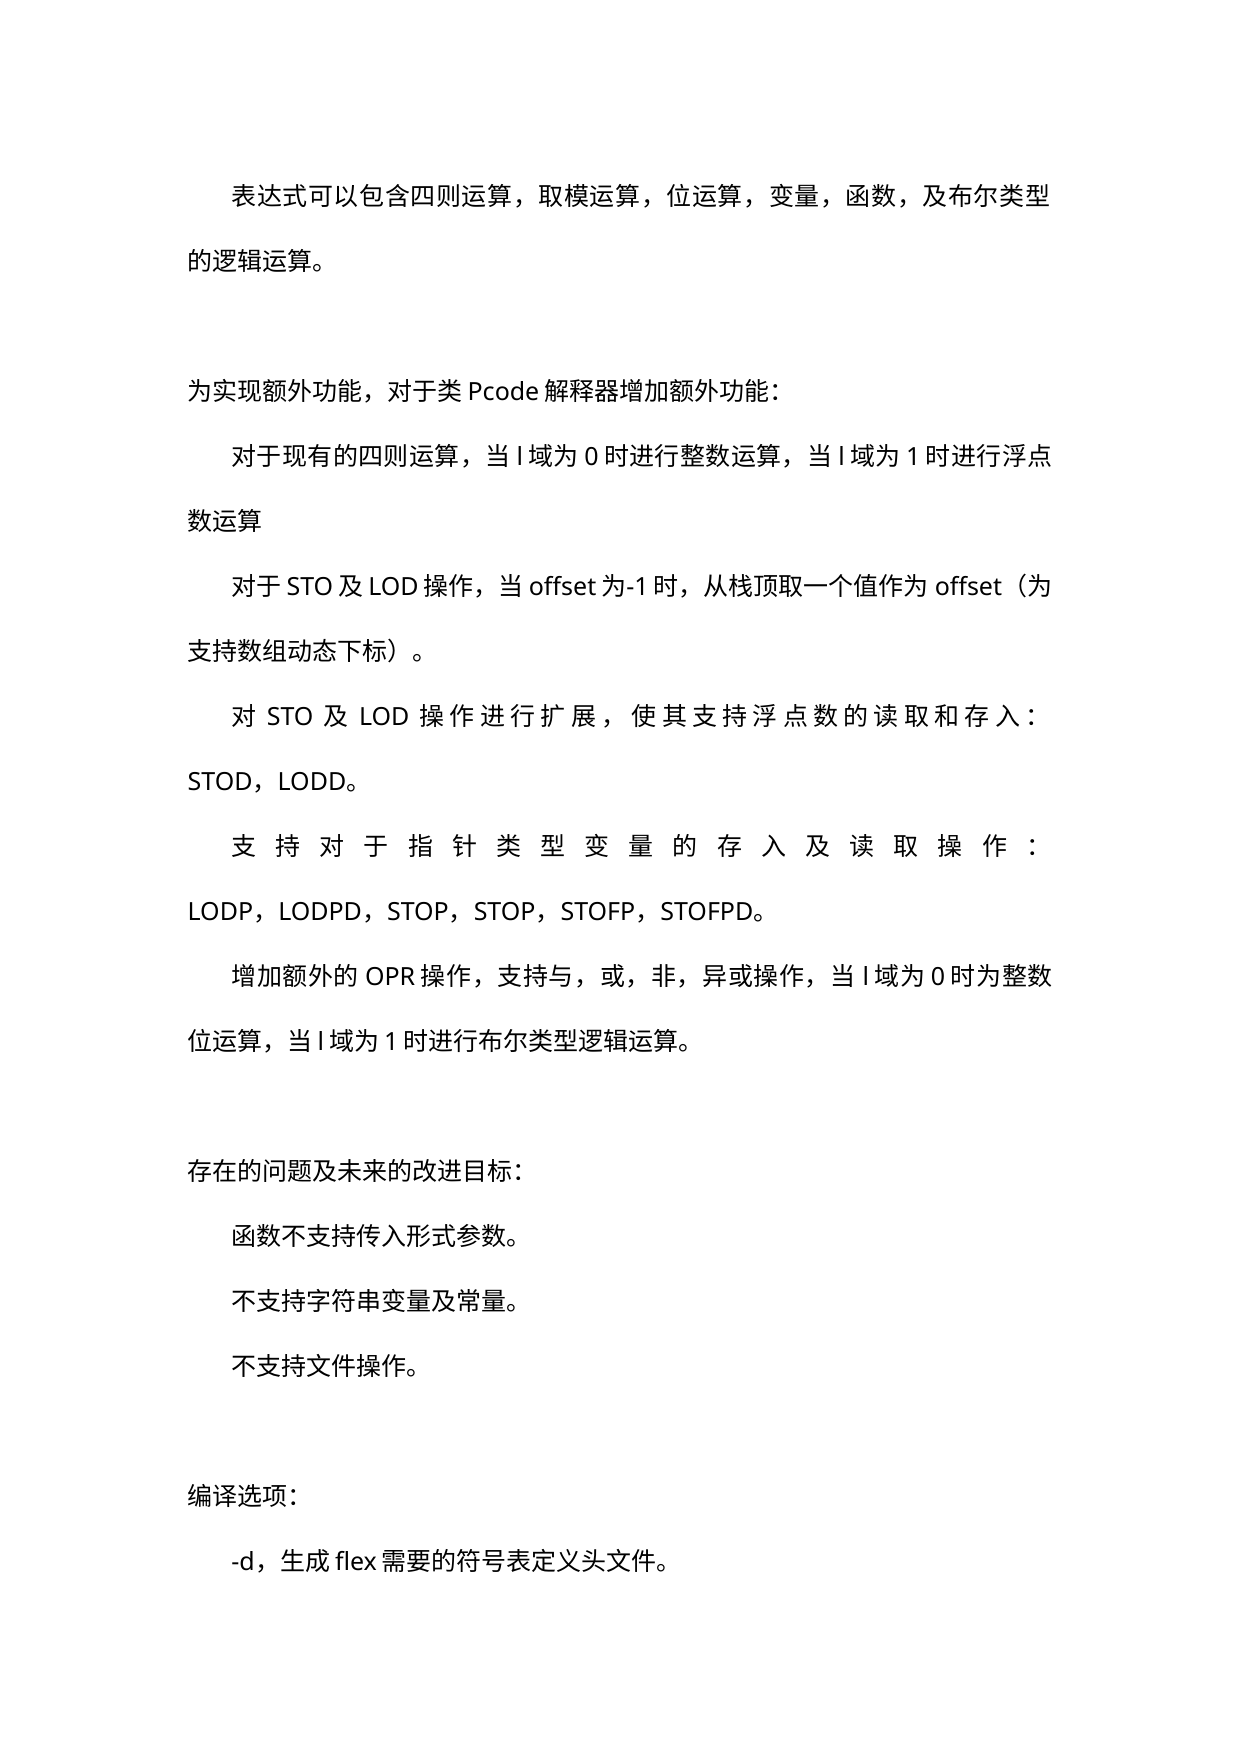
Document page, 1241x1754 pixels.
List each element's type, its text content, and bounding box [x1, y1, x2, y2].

text 存在的问题及未来的改进目标： [187, 1137, 1053, 1202]
text 不支持文件操作。 [187, 1332, 1053, 1397]
text 函数不支持传入形式参数。 [187, 1202, 1053, 1267]
text 增加额外的OPR操作，支持与，或，非，异或操作，当l域为0时为整数位运算，当l域为1时进行布尔类型逻辑运算。 [187, 942, 1053, 1072]
text -d，生成flex需要的符号表定义头文件。 [187, 1527, 1053, 1592]
text 为实现额外功能，对于类Pcode解释器增加额外功能： [187, 357, 1053, 422]
text 编译选项： [187, 1462, 1053, 1527]
text 对于STO及LOD操作，当offset为-1时，从栈顶取一个值作为offset（为支持数组动态下标）。 [187, 552, 1053, 682]
text 支持对于指针类型变量的存入及读取操作：LODP，LODPD，STOP，STOP，STOFP，STOFPD。 [187, 812, 1053, 942]
text 不支持字符串变量及常量。 [187, 1267, 1053, 1332]
text 对于现有的四则运算，当l域为0时进行整数运算，当l域为1时进行浮点数运算 [187, 422, 1053, 552]
text 对STO及LOD操作进行扩展，使其支持浮点数的读取和存入：STOD，LODD。 [187, 682, 1053, 812]
text 表达式可以包含四则运算，取模运算，位运算，变量，函数，及布尔类型的逻辑运算。 [187, 162, 1053, 292]
